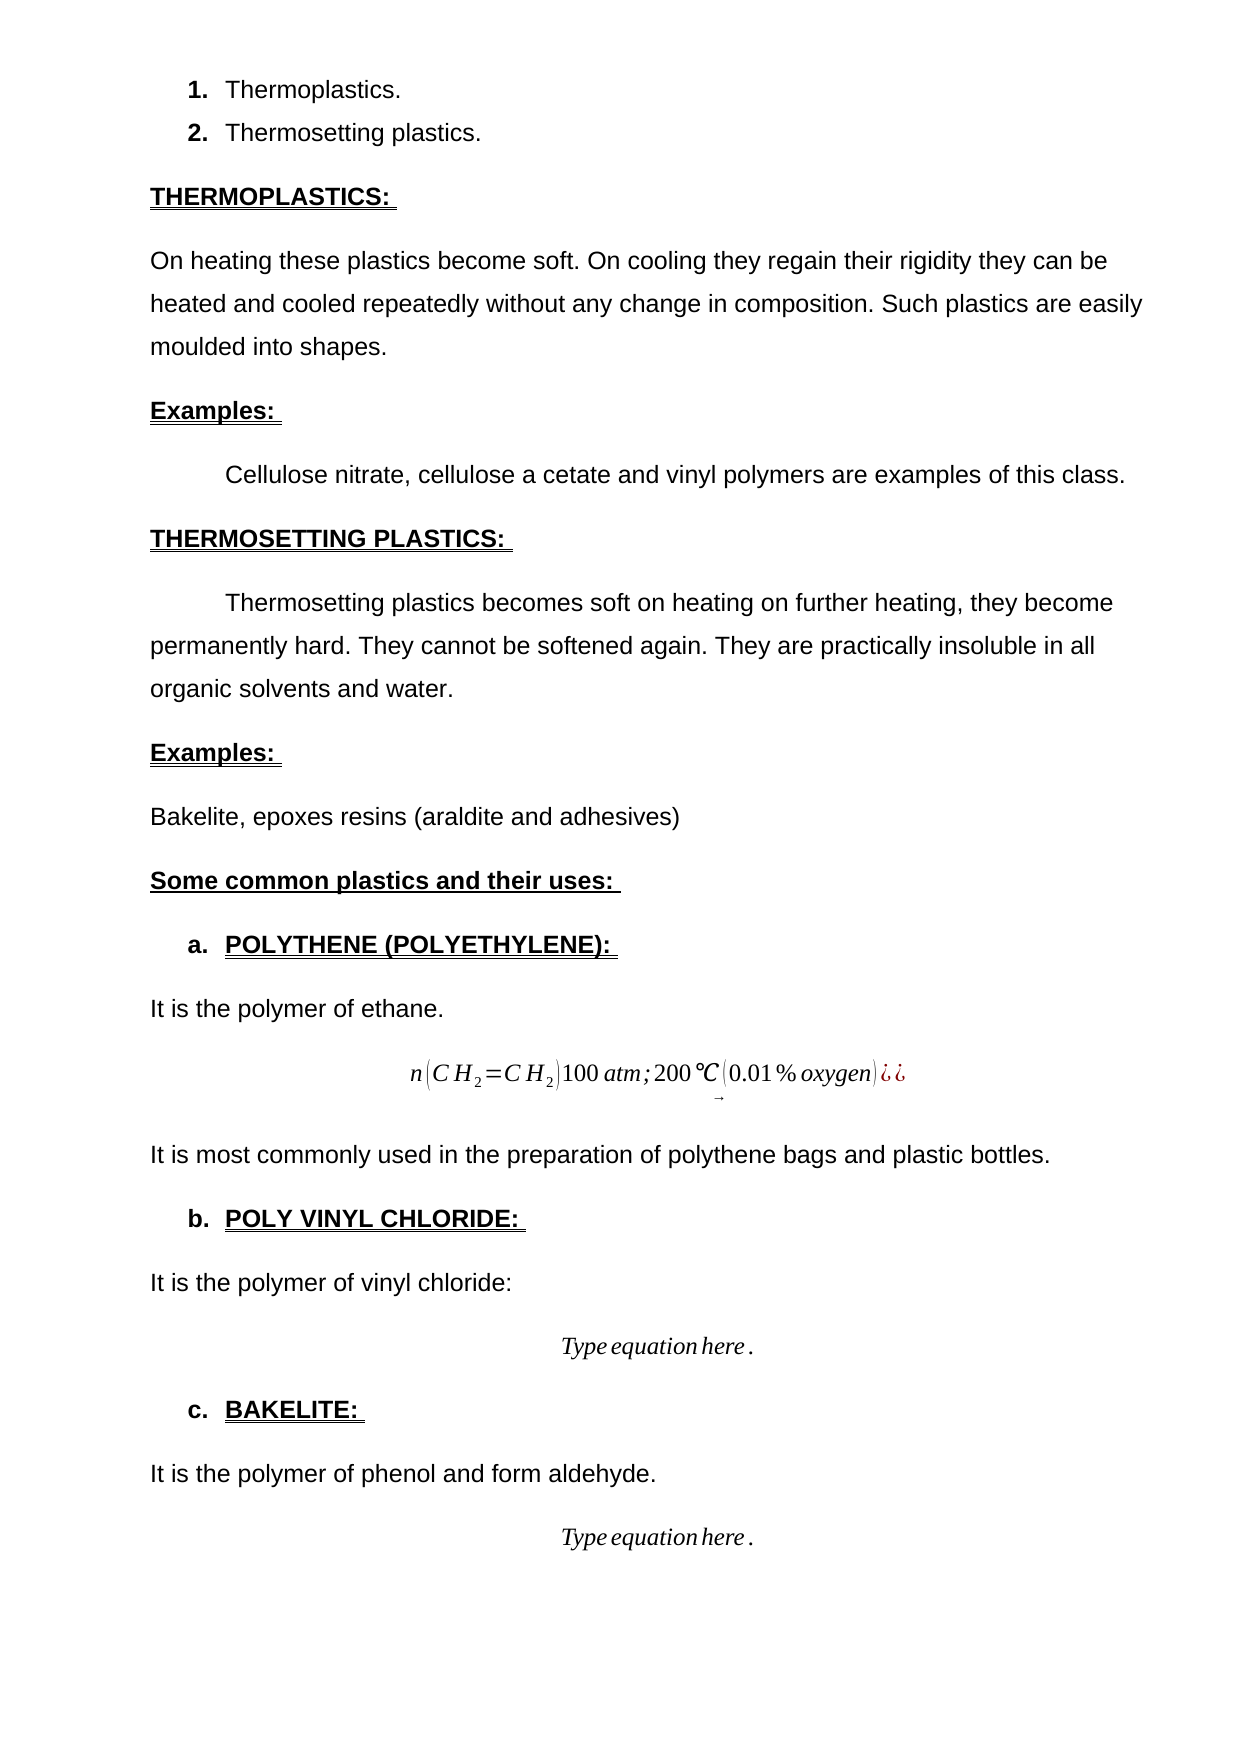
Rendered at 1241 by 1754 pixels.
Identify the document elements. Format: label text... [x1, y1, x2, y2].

list BAKELITE: [187, 1395, 1165, 1424]
list POLYTHENE (POLYETHYLENE): [187, 930, 1165, 959]
text Examples: [150, 738, 1165, 767]
text It is the polymer of ethane. [150, 994, 1165, 1023]
list Thermoplastics. [187, 75, 1165, 104]
list POLY VINYL CHLORIDE: [187, 1204, 1165, 1233]
text Cellulose nitrate, cellulose a cetate and vinyl polymers are examples of this class. [150, 460, 1165, 489]
text It is the polymer of phenol and form aldehyde. [150, 1459, 1165, 1488]
text Bakelite, epoxes resins (araldite and adhesives) [150, 802, 1165, 831]
list Thermosetting plastics. [187, 118, 1165, 147]
text THERMOPLASTICS: [150, 182, 1165, 211]
text It is the polymer of vinyl chloride: [150, 1268, 1165, 1297]
text Thermosetting plastics becomes soft on heating on further heating, they become permanently hard. They cannot be softened again. They are practically insoluble in all organic solvents and water. [150, 588, 1165, 703]
text On heating these plastics become soft. On cooling they regain their rigidity they can be heated and cooled repeatedly without any change in composition. Such plastics are easily moulded into shapes. [150, 246, 1165, 361]
text Examples: [150, 396, 1165, 425]
text It is most commonly used in the preparation of polythene bags and plastic bottles. [150, 1140, 1165, 1169]
text THERMOSETTING PLASTICS: [150, 524, 1165, 553]
text Some common plastics and their uses: [150, 866, 1165, 895]
